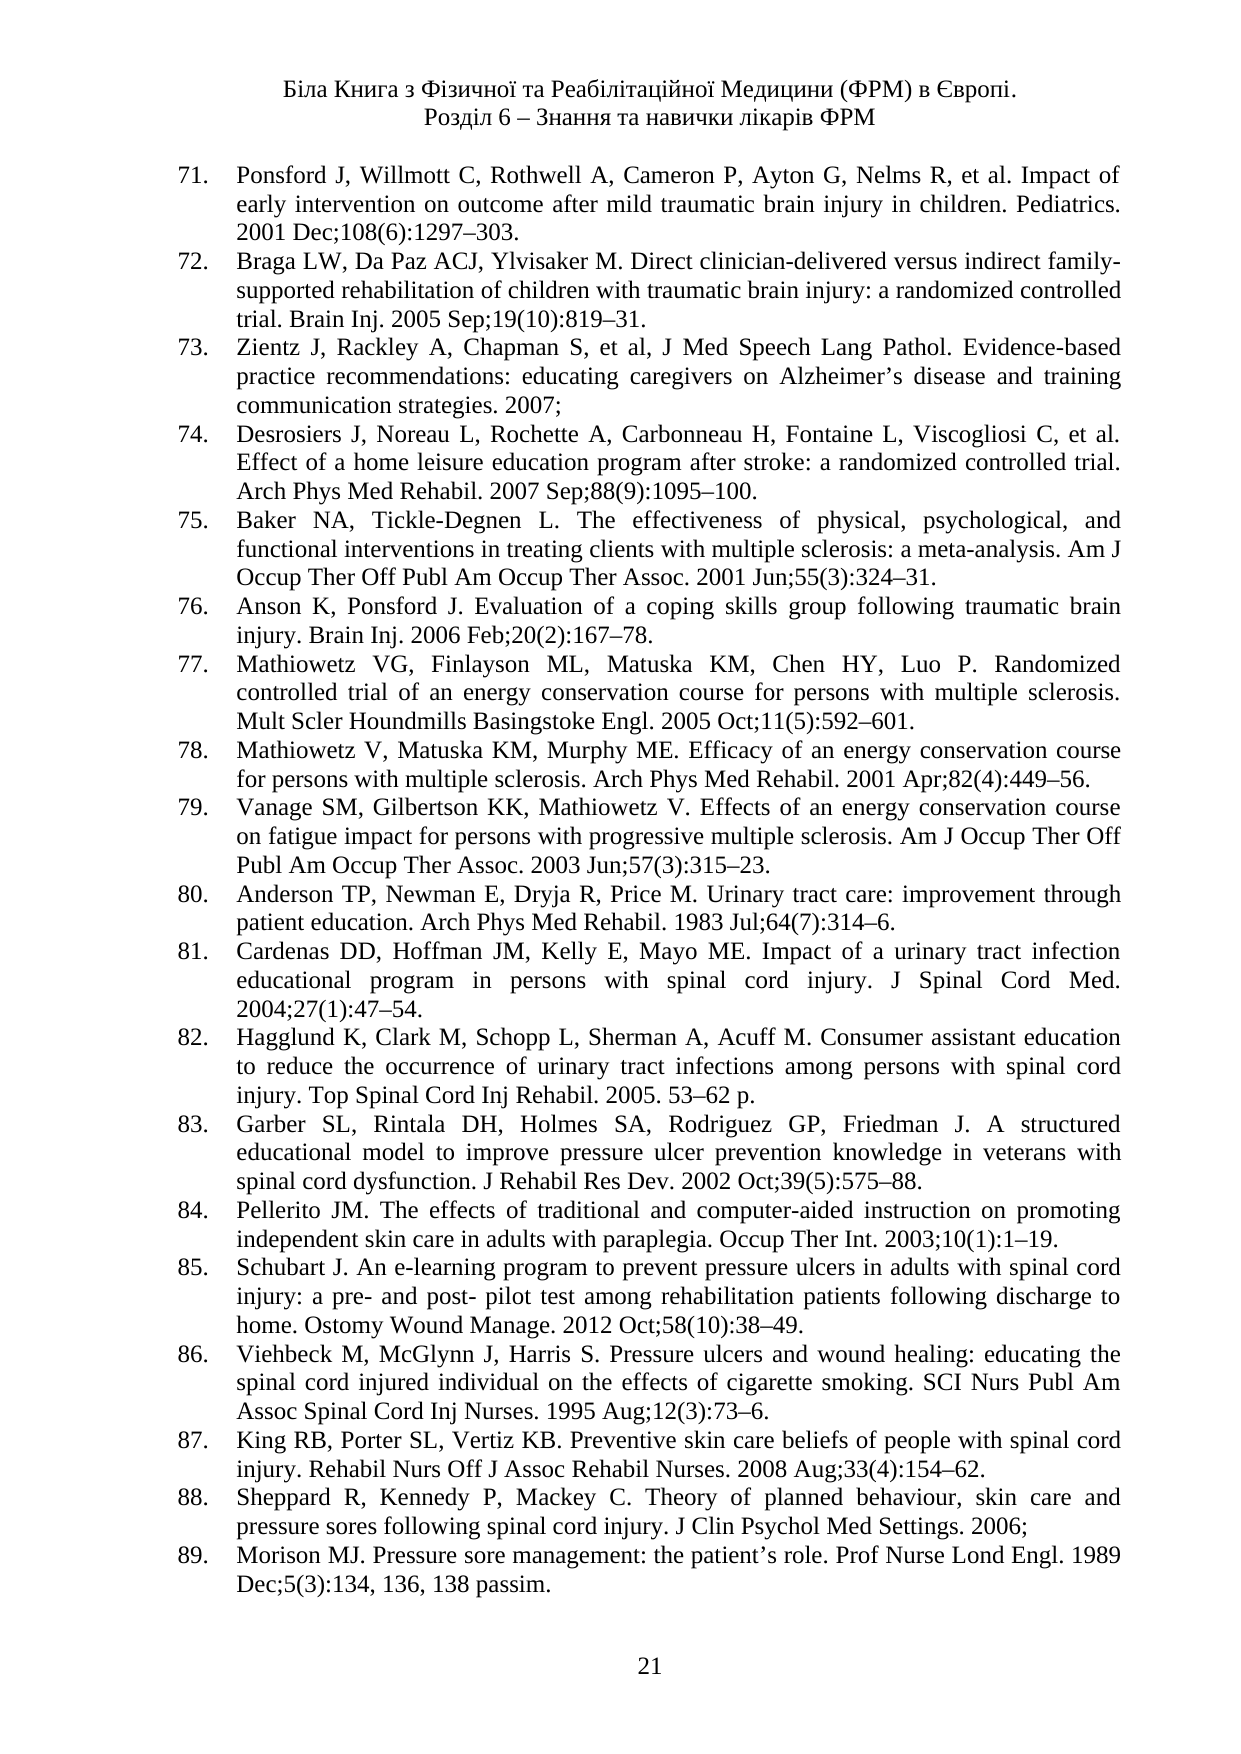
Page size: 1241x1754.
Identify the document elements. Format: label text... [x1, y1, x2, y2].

text 75. Baker NA, Tickle-Degnen L. The effectiveness of physical, psychological, and functional interventions in treating clients with multiple sclerosis: a meta-analysis. Am J Occup Ther Off Publ Am Occup Ther Assoc. 2001 Jun;55(3):324–31. [177, 505, 1122, 591]
text 85. Schubart J. An e-learning program to prevent pressure ulcers in adults with spinal cord injury: a pre- and post- pilot test among rehabilitation patients following discharge to home. Ostomy Wound Manage. 2012 Oct;58(10):38–49. [177, 1252, 1122, 1339]
text 76. Anson K, Ponsford J. Evaluation of a coping skills group following traumatic brain injury. Brain Inj. 2006 Feb;20(2):167–78. [177, 591, 1122, 649]
text 73. Zientz J, Rackley A, Chapman S, et al, J Med Speech Lang Pathol. Evidence-based practice recommendations: educating caregivers on Alzheimer’s disease and training communication strategies. 2007; [177, 332, 1122, 419]
text 74. Desrosiers J, Noreau L, Rochette A, Carbonneau H, Fontaine L, Viscogliosi C, et al. Effect of a home leisure education program after stroke: a randomized controlled trial. Arch Phys Med Rehabil. 2007 Sep;88(9):1095–100. [177, 419, 1122, 505]
text 89. Morison MJ. Pressure sore management: the patient’s role. Prof Nurse Lond Engl. 1989 Dec;5(3):134, 136, 138 passim. [177, 1540, 1122, 1597]
text 72. Braga LW, Da Paz ACJ, Ylvisaker M. Direct clinician-delivered versus indirect family-supported rehabilitation of children with traumatic brain injury: a randomized controlled trial. Brain Inj. 2005 Sep;19(10):819–31. [177, 246, 1122, 332]
text 79. Vanage SM, Gilbertson KK, Mathiowetz V. Effects of an energy conservation course on fatigue impact for persons with progressive multiple sclerosis. Am J Occup Ther Off Publ Am Occup Ther Assoc. 2003 Jun;57(3):315–23. [177, 792, 1122, 879]
text 78. Mathiowetz V, Matuska KM, Murphy ME. Efficacy of an energy conservation course for persons with multiple sclerosis. Arch Phys Med Rehabil. 2001 Apr;82(4):449–56. [177, 735, 1122, 792]
text 82. Hagglund K, Clark M, Schopp L, Sherman A, Acuff M. Consumer assistant education to reduce the occurrence of urinary tract infections among persons with spinal cord injury. Top Spinal Cord Inj Rehabil. 2005. 53–62 p. [177, 1022, 1122, 1109]
text 88. Sheppard R, Kennedy P, Mackey C. Theory of planned behaviour, skin care and pressure sores following spinal cord injury. J Clin Psychol Med Settings. 2006; [177, 1482, 1122, 1540]
text 84. Pellerito JM. The effects of traditional and computer-aided instruction on promoting independent skin care in adults with paraplegia. Occup Ther Int. 2003;10(1):1–19. [177, 1195, 1122, 1252]
text 81. Cardenas DD, Hoffman JM, Kelly E, Mayo ME. Impact of a urinary tract infection educational program in persons with spinal cord injury. J Spinal Cord Med. 2004;27(1):47–54. [177, 936, 1122, 1022]
text 71. Ponsford J, Willmott C, Rothwell A, Cameron P, Ayton G, Nelms R, et al. Impact of early intervention on outcome after mild traumatic brain injury in children. Pediatrics. 2001 Dec;108(6):1297–303. [177, 160, 1122, 246]
text 83. Garber SL, Rintala DH, Holmes SA, Rodriguez GP, Friedman J. A structured educational model to improve pressure ulcer prevention knowledge in veterans with spinal cord dysfunction. J Rehabil Res Dev. 2002 Oct;39(5):575–88. [177, 1109, 1122, 1195]
text 80. Anderson TP, Newman E, Dryja R, Price M. Urinary tract care: improvement through patient education. Arch Phys Med Rehabil. 1983 Jul;64(7):314–6. [177, 879, 1122, 936]
text 77. Mathiowetz VG, Finlayson ML, Matuska KM, Chen HY, Luo P. Randomized controlled trial of an energy conservation course for persons with multiple sclerosis. Mult Scler Houndmills Basingstoke Engl. 2005 Oct;11(5):592–601. [177, 649, 1122, 735]
text 87. King RB, Porter SL, Vertiz KB. Preventive skin care beliefs of people with spinal cord injury. Rehabil Nurs Off J Assoc Rehabil Nurses. 2008 Aug;33(4):154–62. [177, 1425, 1122, 1482]
text 86. Viehbeck M, McGlynn J, Harris S. Pressure ulcers and wound healing: educating the spinal cord injured individual on the effects of cigarette smoking. SCI Nurs Publ Am Assoc Spinal Cord Inj Nurses. 1995 Aug;12(3):73–6. [177, 1339, 1122, 1425]
